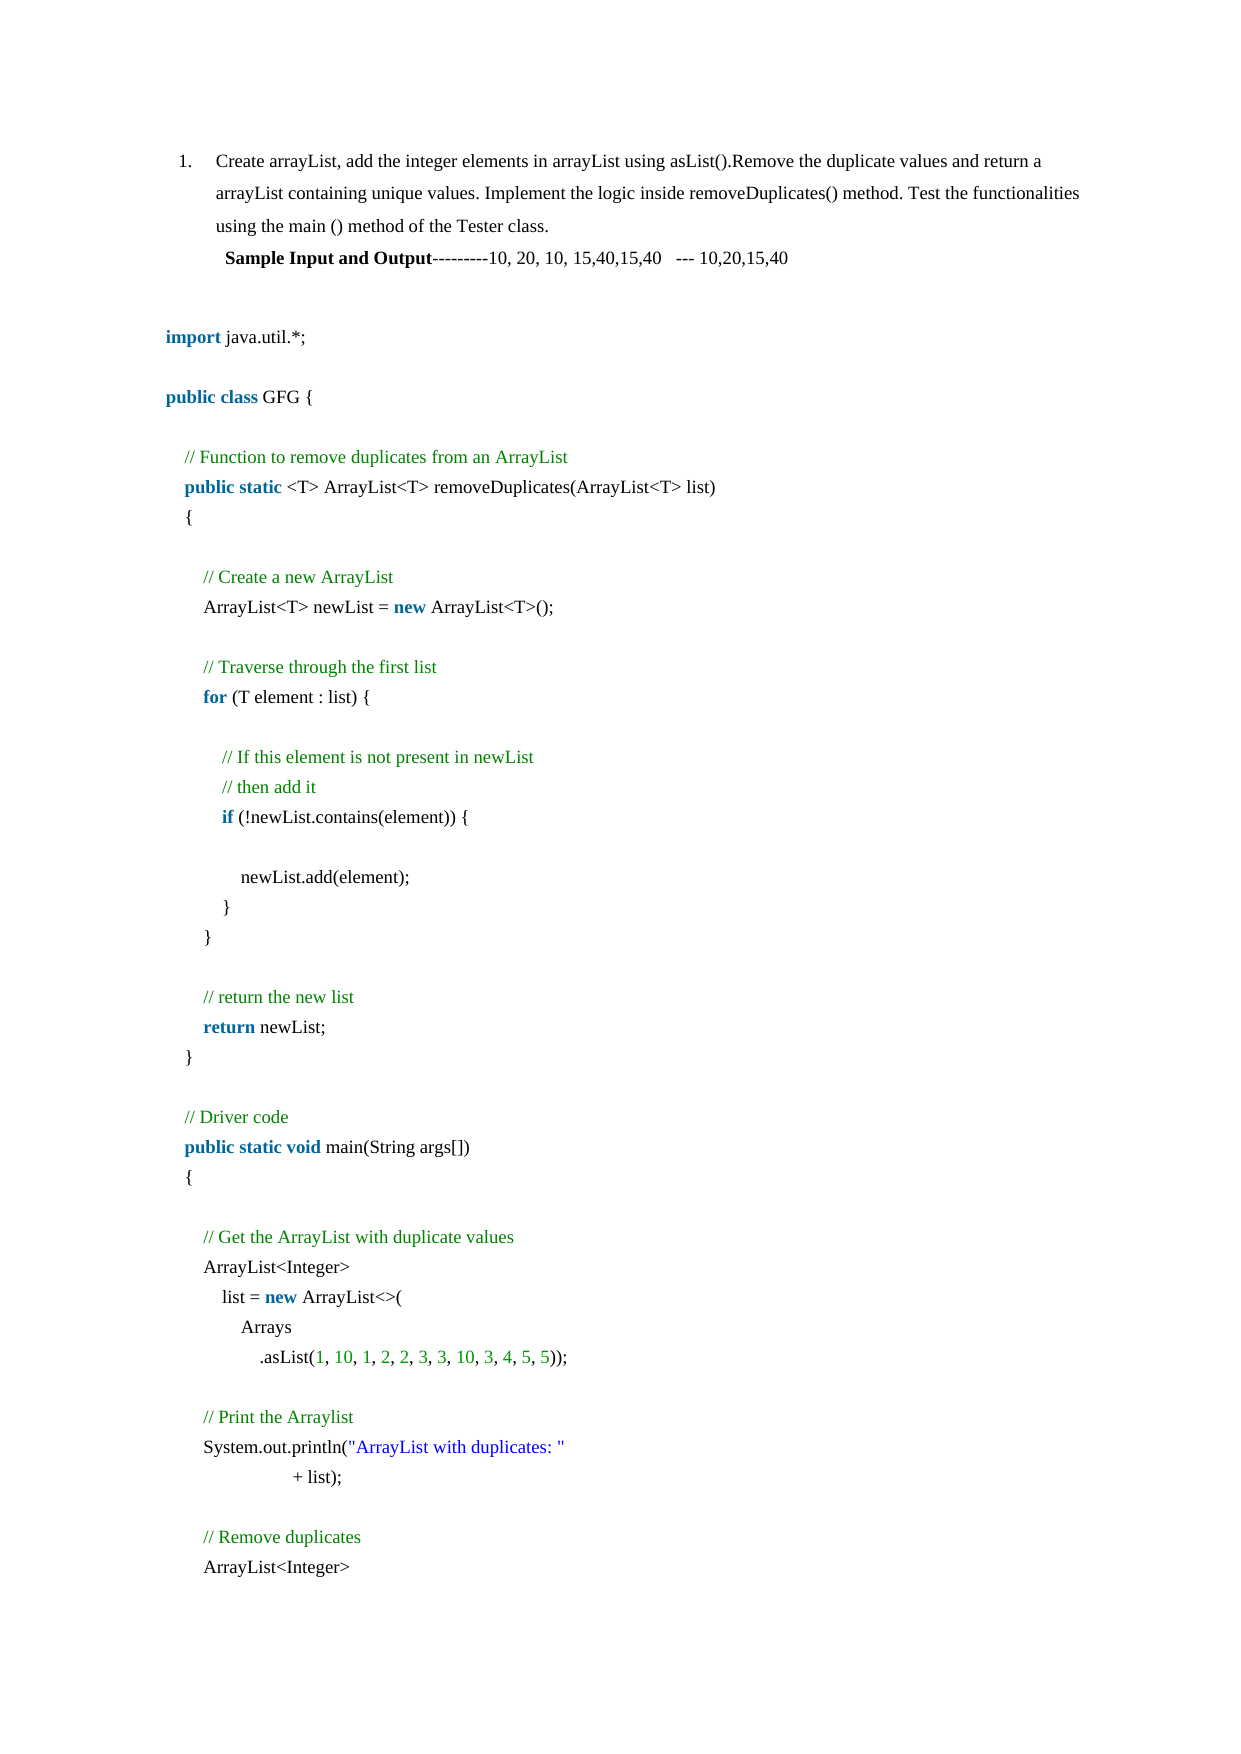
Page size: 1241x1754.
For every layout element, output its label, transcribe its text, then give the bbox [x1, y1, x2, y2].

list Create arrayList, add the integer elements in arrayList using asList().Remove the duplicate values and return a arrayList containing unique values. Implement the logic inside removeDuplicates() method. Test the functionalities using the main () method of the Tester class. [178, 150, 1090, 236]
list Sample Input and Output---------10, 20, 10, 15,40,15,40 --- 10,20,15,40 [225, 247, 1090, 268]
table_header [150, 296, 1240, 1599]
